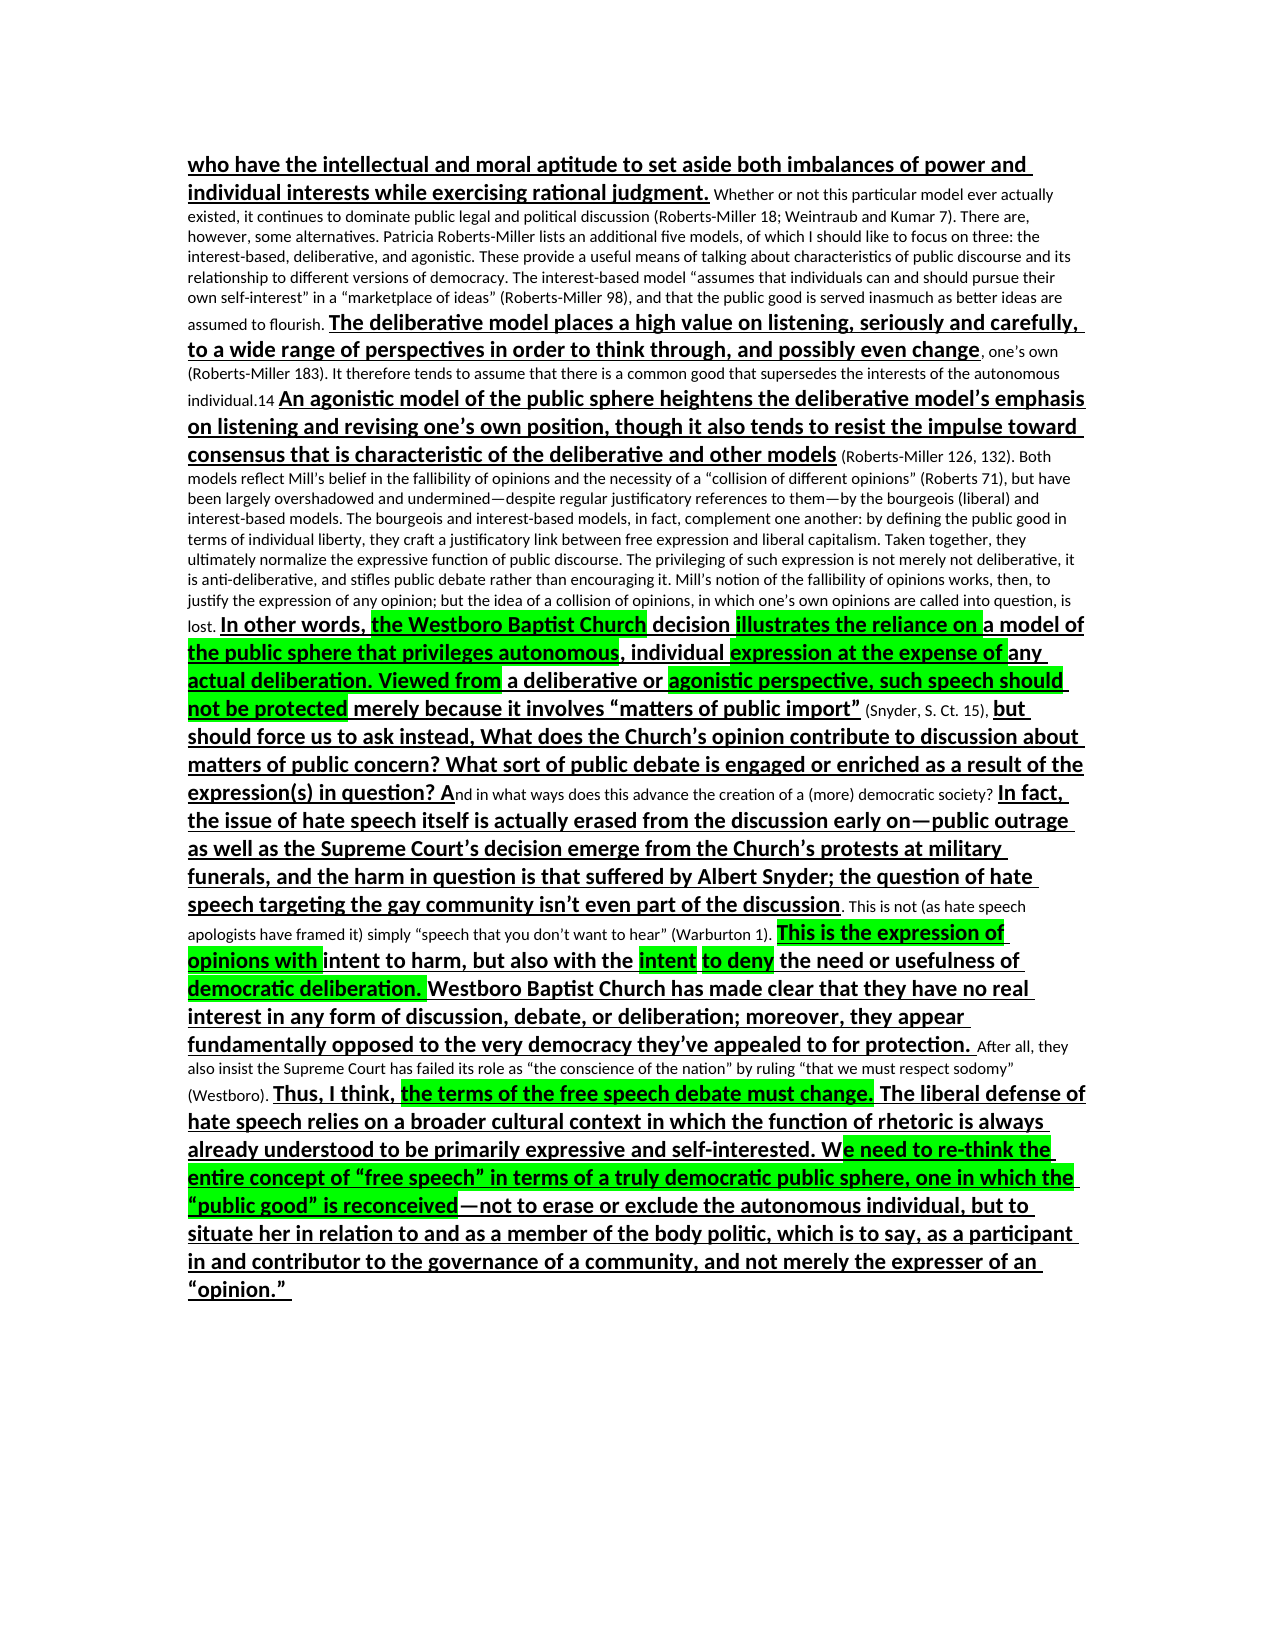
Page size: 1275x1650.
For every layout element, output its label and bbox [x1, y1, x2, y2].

text [187, 150, 1087, 1303]
